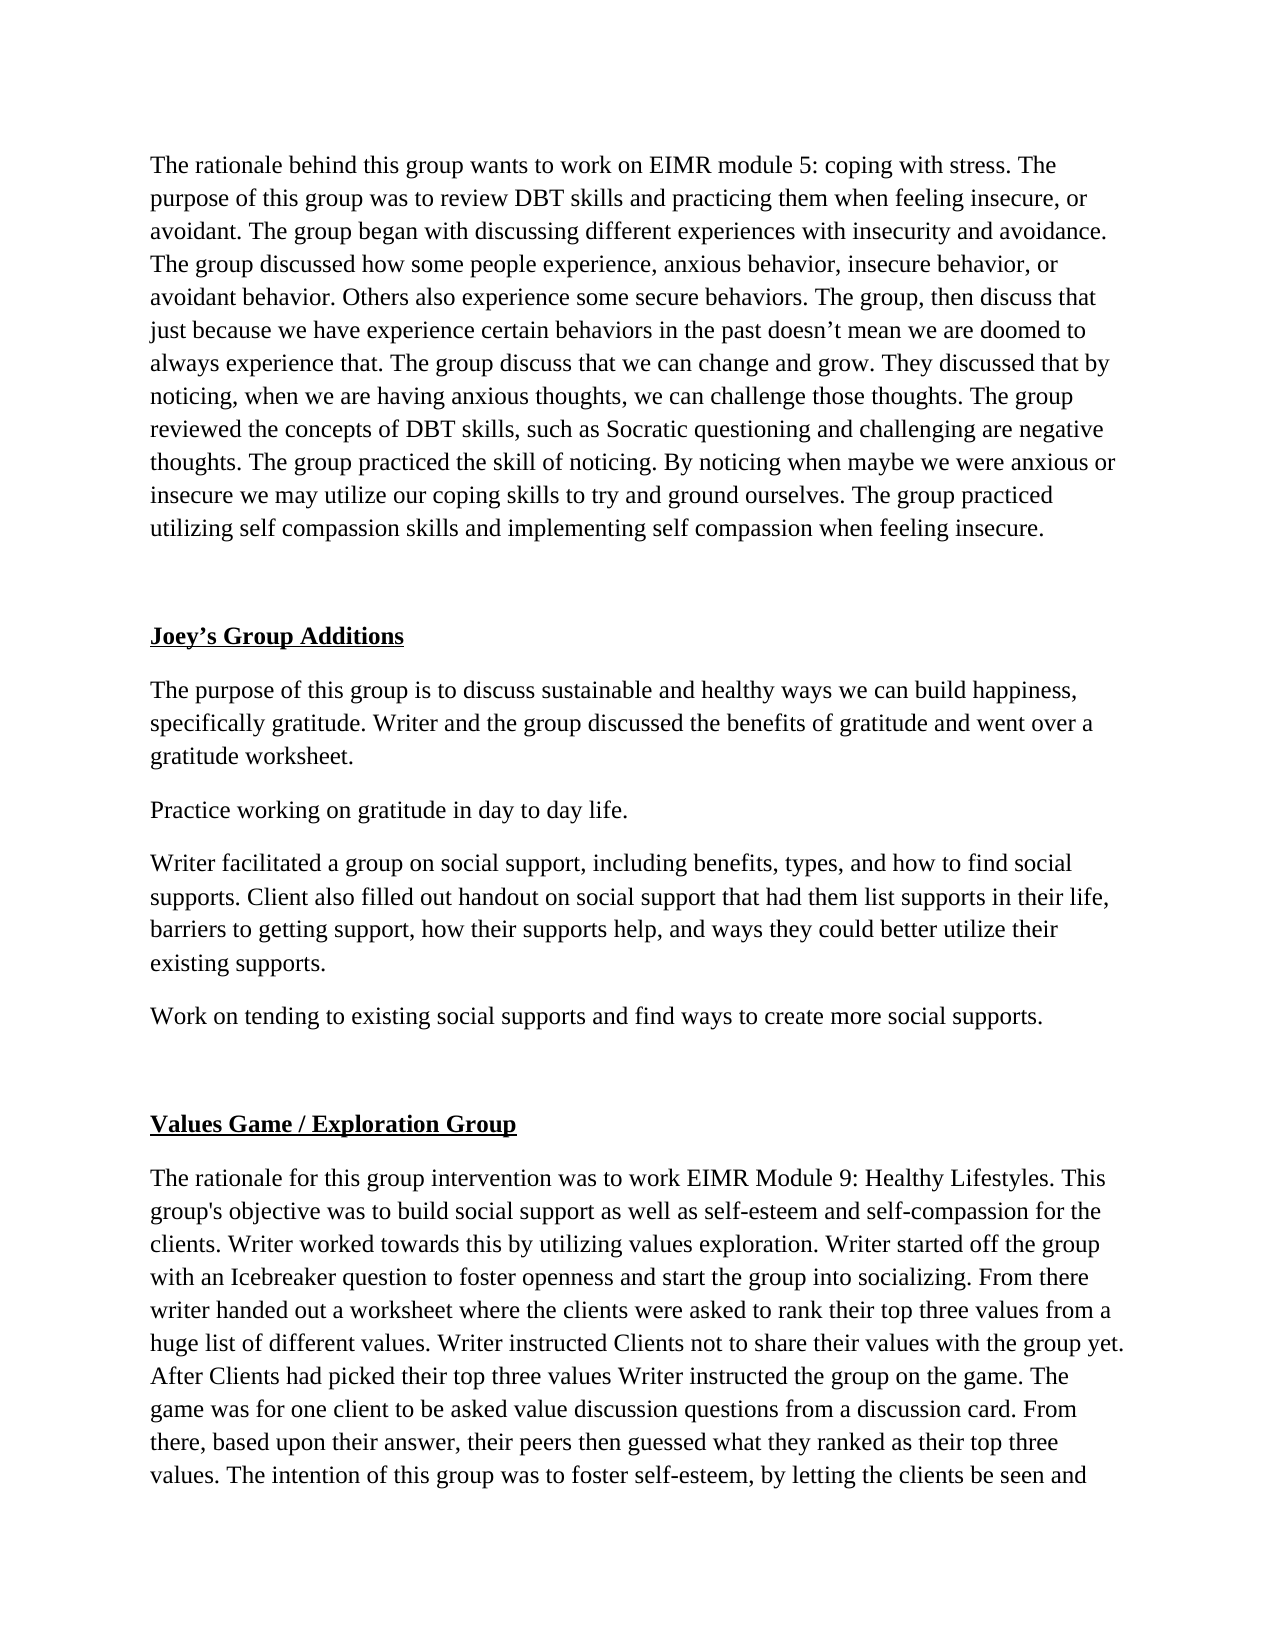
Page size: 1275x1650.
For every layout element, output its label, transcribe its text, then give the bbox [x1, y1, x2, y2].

text Work on tending to existing social supports and find ways to create more social supports. [150, 1001, 1125, 1030]
text The rationale behind this group wants to work on EIMR module 5: coping with stress. The purpose of this group was to review DBT skills and practicing them when feeling insecure, or avoidant. The group began with discussing different experiences with insecurity and avoidance. The group discussed how some people experience, anxious behavior, insecure behavior, or avoidant behavior. Others also experience some secure behaviors. The group, then discuss that just because we have experience certain behaviors in the past doesn’t mean we are doomed to always experience that. The group discuss that we can change and grow. They discussed that by noticing, when we are having anxious thoughts, we can challenge those thoughts. The group reviewed the concepts of DBT skills, such as Socratic questioning and challenging are negative thoughts. The group practiced the skill of noticing. By noticing when maybe we were anxious or insecure we may utilize our coping skills to try and ground ourselves. The group practiced utilizing self compassion skills and implementing self compassion when feeling insecure. [150, 150, 1125, 542]
text The purpose of this group is to discuss sustainable and healthy ways we can build happiness, specifically gratitude. Writer and the group discussed the benefits of gratitude and went over a gratitude worksheet. [150, 675, 1125, 769]
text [150, 1163, 1125, 1489]
text Joey’s Group Additions [150, 621, 1125, 650]
text Writer facilitated a group on social support, including benefits, types, and how to find social supports. Client also filled out handout on social support that had them list supports in their life, barriers to getting support, how their supports help, and ways they could better utilize their existing supports. [150, 848, 1125, 976]
text Practice working on gratitude in day to day life. [150, 795, 1125, 823]
text Values Game / Exploration Group [150, 1109, 1125, 1138]
